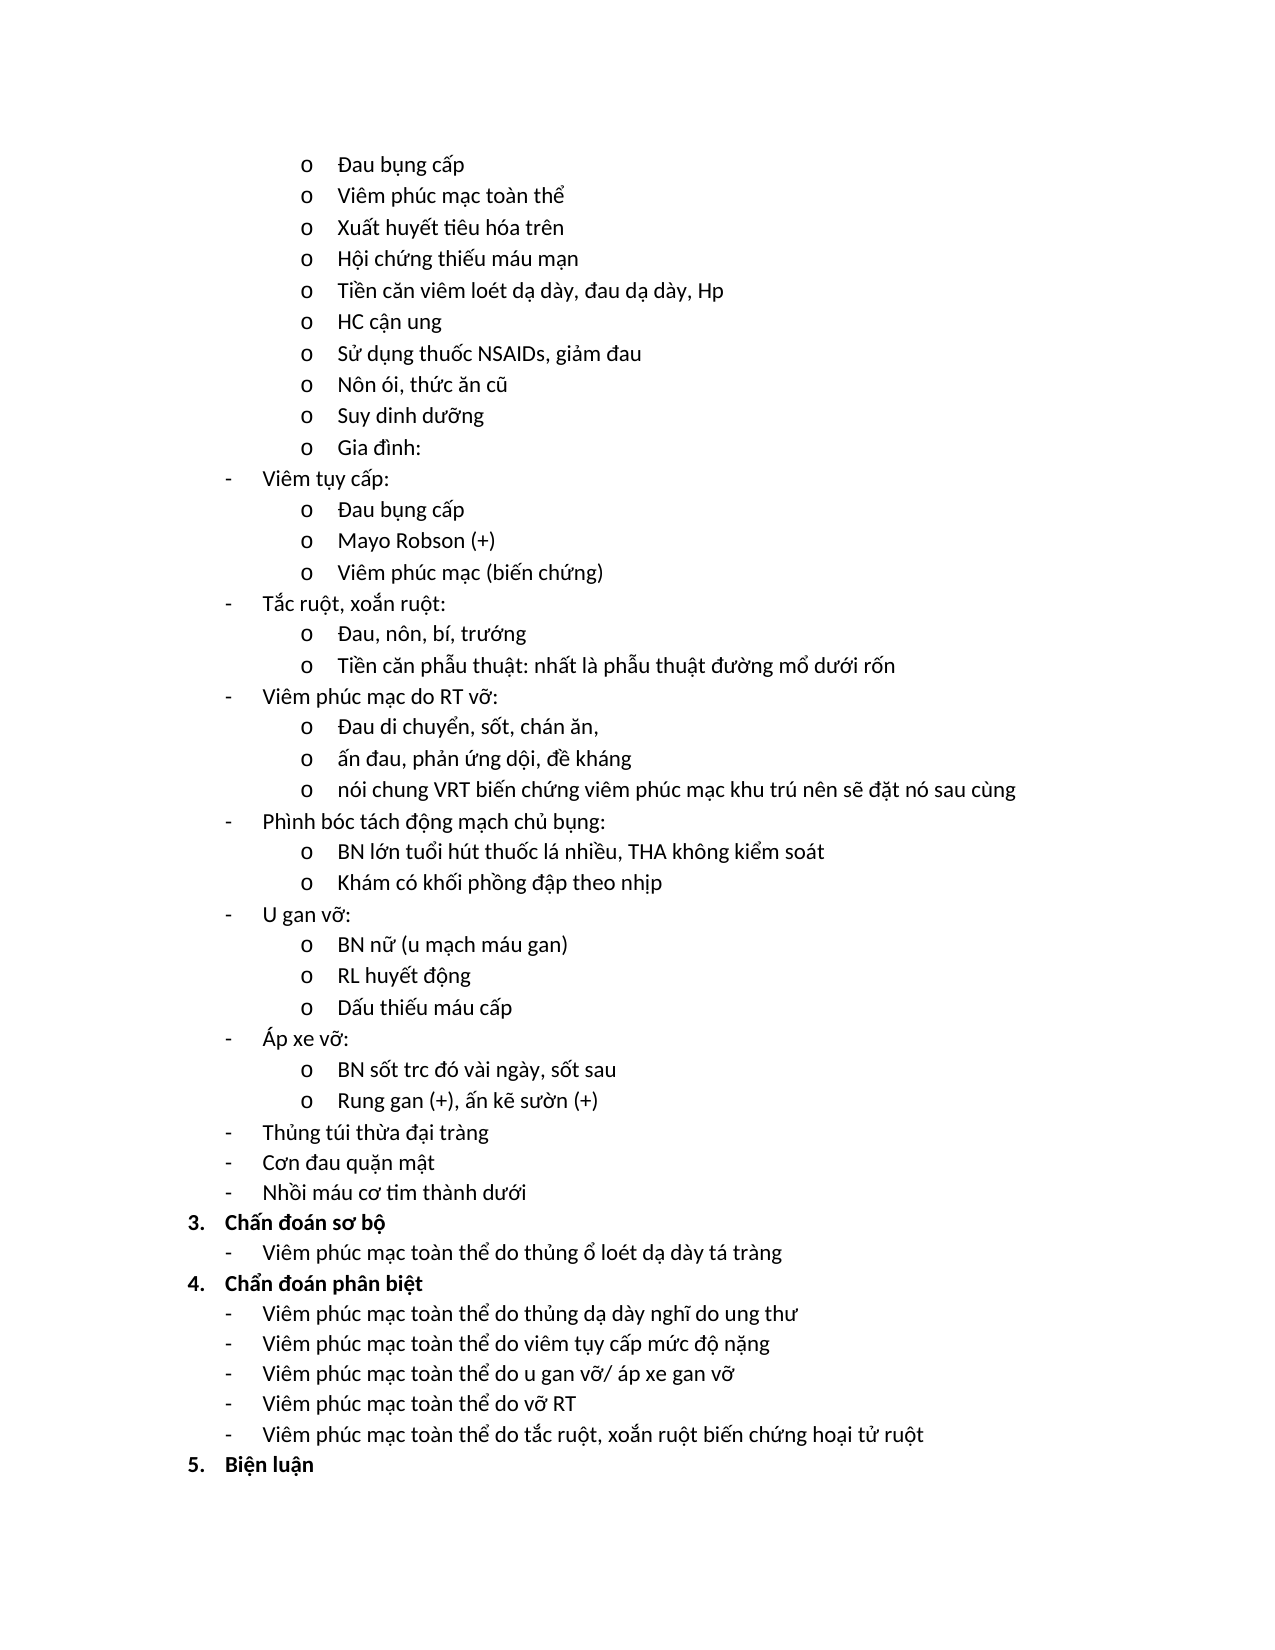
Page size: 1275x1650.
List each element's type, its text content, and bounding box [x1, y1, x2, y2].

list Viêm phúc mạc toàn thể do viêm tụy cấp mức độ nặng [225, 1329, 1125, 1357]
list Hội chứng thiếu máu mạn [300, 244, 1125, 273]
list Phình bóc tách động mạch chủ bụng: [225, 807, 1125, 835]
list Áp xe vỡ: [225, 1024, 1125, 1053]
list Dấu thiếu máu cấp [300, 993, 1125, 1022]
list RL huyết động [300, 962, 1125, 991]
list Chẩn đoán phân biệt [187, 1269, 1125, 1297]
list Tiền căn viêm loét dạ dày, đau dạ dày, Hp [300, 276, 1125, 305]
list Xuất huyết tiêu hóa trên [300, 213, 1125, 242]
list Viêm tụy cấp: [225, 464, 1125, 493]
list HC cận ung [300, 307, 1125, 336]
list Đau bụng cấp [300, 150, 1125, 179]
list Rung gan (+), ấn kẽ sườn (+) [300, 1086, 1125, 1115]
list Thủng túi thừa đại tràng [225, 1118, 1125, 1146]
list ấn đau, phản ứng dội, đề kháng [300, 744, 1125, 773]
list Viêm phúc mạc toàn thể [300, 181, 1125, 211]
list Mayo Robson (+) [300, 526, 1125, 555]
list Nhồi máu cơ tim thành dưới [225, 1178, 1125, 1206]
list BN sốt trc đó vài ngày, sốt sau [300, 1055, 1125, 1084]
list Khám có khối phồng đập theo nhịp [300, 868, 1125, 898]
list Viêm phúc mạc toàn thể do thủng ổ loét dạ dày tá tràng [225, 1238, 1125, 1267]
list Gia đình: [300, 433, 1125, 462]
list Viêm phúc mạc toàn thể do tắc ruột, xoắn ruột biến chứng hoại tử ruột [225, 1420, 1125, 1448]
list Tắc ruột, xoắn ruột: [225, 589, 1125, 617]
list Viêm phúc mạc toàn thể do vỡ RT [225, 1389, 1125, 1418]
list Đau bụng cấp [300, 495, 1125, 524]
list nói chung VRT biến chứng viêm phúc mạc khu trú nên sẽ đặt nó sau cùng [300, 775, 1125, 804]
list U gan vỡ: [225, 900, 1125, 928]
list Sử dụng thuốc NSAIDs, giảm đau [300, 339, 1125, 368]
list BN nữ (u mạch máu gan) [300, 930, 1125, 959]
list Đau di chuyển, sốt, chán ăn, [300, 712, 1125, 742]
list Tiền căn phẫu thuật: nhất là phẫu thuật đường mổ dưới rốn [300, 651, 1125, 680]
list BN lớn tuổi hút thuốc lá nhiều, THA không kiểm soát [300, 837, 1125, 866]
list Chấn đoán sơ bộ [187, 1208, 1125, 1236]
list Suy dinh dưỡng [300, 402, 1125, 431]
list Viêm phúc mạc do RT vỡ: [225, 682, 1125, 710]
list Đau, nôn, bí, trướng [300, 619, 1125, 648]
list Viêm phúc mạc toàn thể do u gan vỡ/ áp xe gan vỡ [225, 1359, 1125, 1387]
list Viêm phúc mạc toàn thể do thủng dạ dày nghĩ do ung thư [225, 1299, 1125, 1327]
list Cơn đau quặn mật [225, 1148, 1125, 1176]
list Biện luận [187, 1450, 1125, 1478]
list Viêm phúc mạc (biến chứng) [300, 558, 1125, 587]
list Nôn ói, thức ăn cũ [300, 370, 1125, 399]
